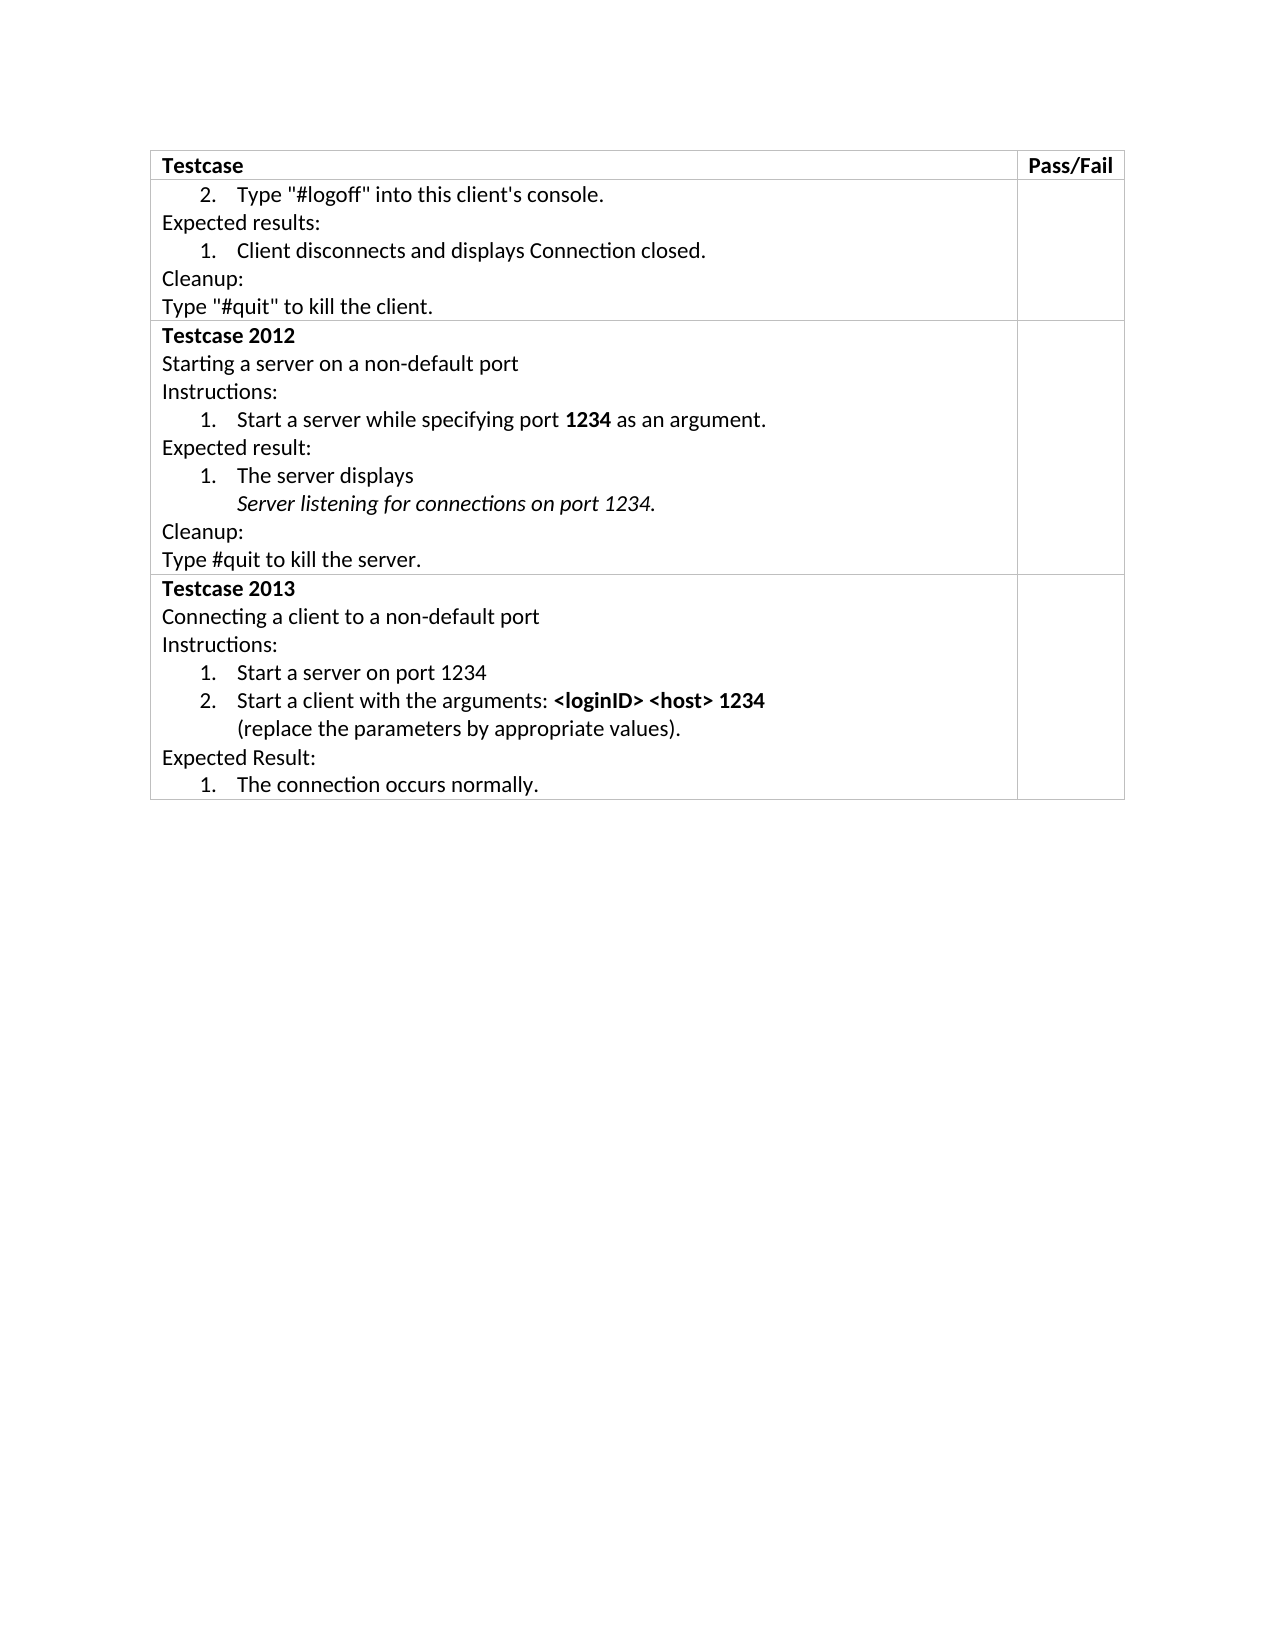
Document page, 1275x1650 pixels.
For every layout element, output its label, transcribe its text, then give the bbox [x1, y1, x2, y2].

table_cell [1018, 180, 1124, 320]
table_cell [151, 180, 1017, 320]
table_header Pass/Fail [1018, 151, 1124, 179]
table_cell [1018, 575, 1124, 799]
table_cell [1018, 321, 1124, 573]
table_cell Testcase 2013 Connecting a client to a non-default port Instructions: Start a server on port 1234 Start a client with the arguments: <loginID> <host> 1234 (replace the parameters by appropriate values). Expected Result: The connection occurs normally. [151, 575, 1017, 799]
table_header Testcase [151, 151, 1017, 179]
table_cell Testcase 2012 Starting a server on a non-default port Instructions: Start a server while specifying port 1234 as an argument. Expected result: The server displays Server listening for connections on port 1234. Cleanup: Type #quit to kill the server. [151, 321, 1017, 573]
